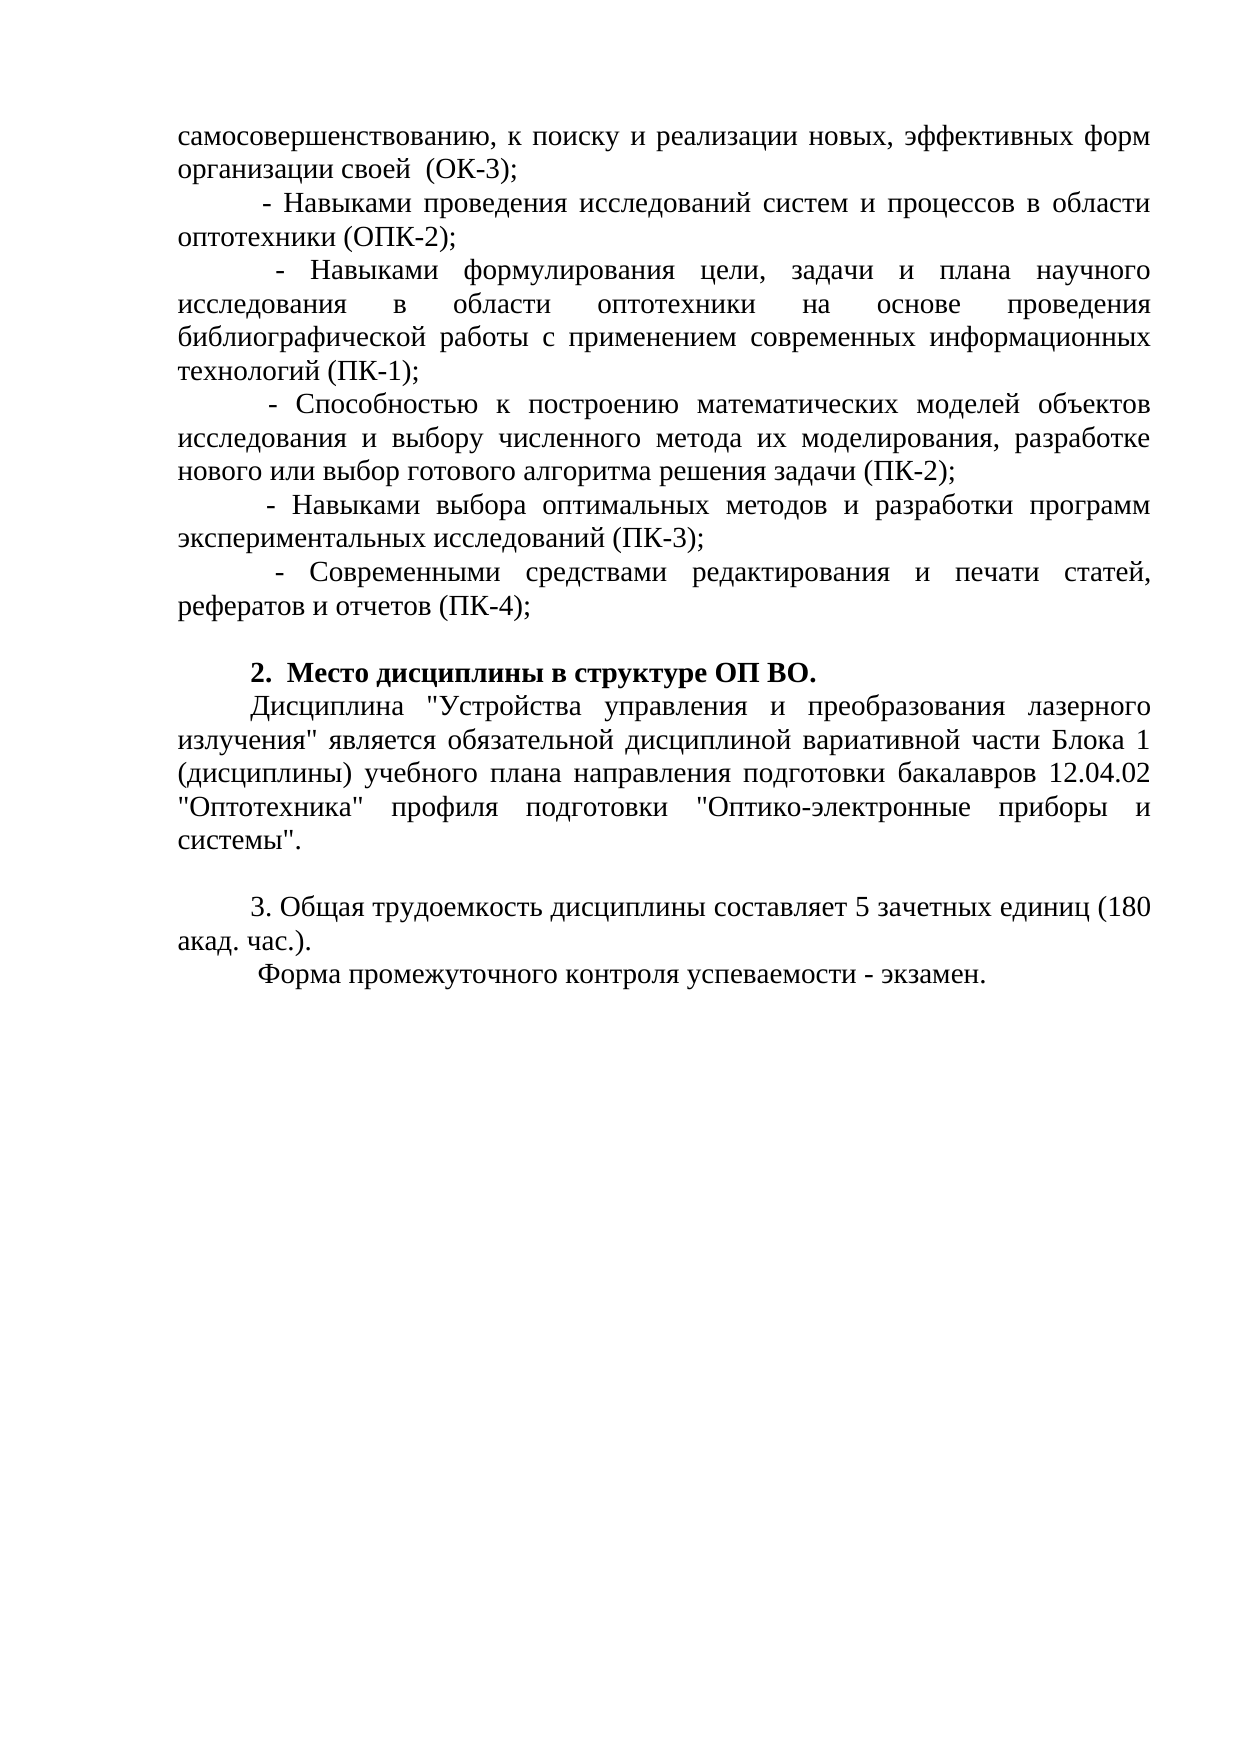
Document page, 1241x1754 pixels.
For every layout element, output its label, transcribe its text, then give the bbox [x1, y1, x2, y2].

text - Способностью к построению математических моделей объектов исследования и выбору численного метода их моделирования, разработке нового или выбор готового алгоритма решения задачи (ПК-2); [177, 386, 1152, 487]
text 3. Общая трудоемкость дисциплины составляет 5 зачетных единиц (180 акад. час.). [177, 889, 1152, 957]
text Дисциплина "Устройства управления и преобразования лазерного излучения" является обязательной дисциплиной вариативной части Блока 1 (дисциплины) учебного плана направления подготовки бакалавров 12.04.02 "Оптотехника" профиля подготовки "Оптико-электронные приборы и системы". [177, 688, 1152, 856]
text Форма промежуточного контроля успеваемости - экзамен. [177, 957, 1152, 990]
text - Современными средствами редактирования и печати статей, рефератов и отчетов (ПК-4); [177, 554, 1152, 621]
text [177, 118, 1152, 185]
text - Навыками формулирования цели, задачи и плана научного исследования в области оптотехники на основе проведения библиографической работы с применением современных информационных технологий (ПК-1); [177, 252, 1152, 386]
text - Навыками проведения исследований систем и процессов в области оптотехники (ОПК-2); [177, 185, 1152, 252]
text - Навыками выбора оптимальных методов и разработки программ экспериментальных исследований (ПК-3); [177, 487, 1152, 554]
text 2. Место дисциплины в структуре ОП ВО. [177, 655, 1152, 688]
